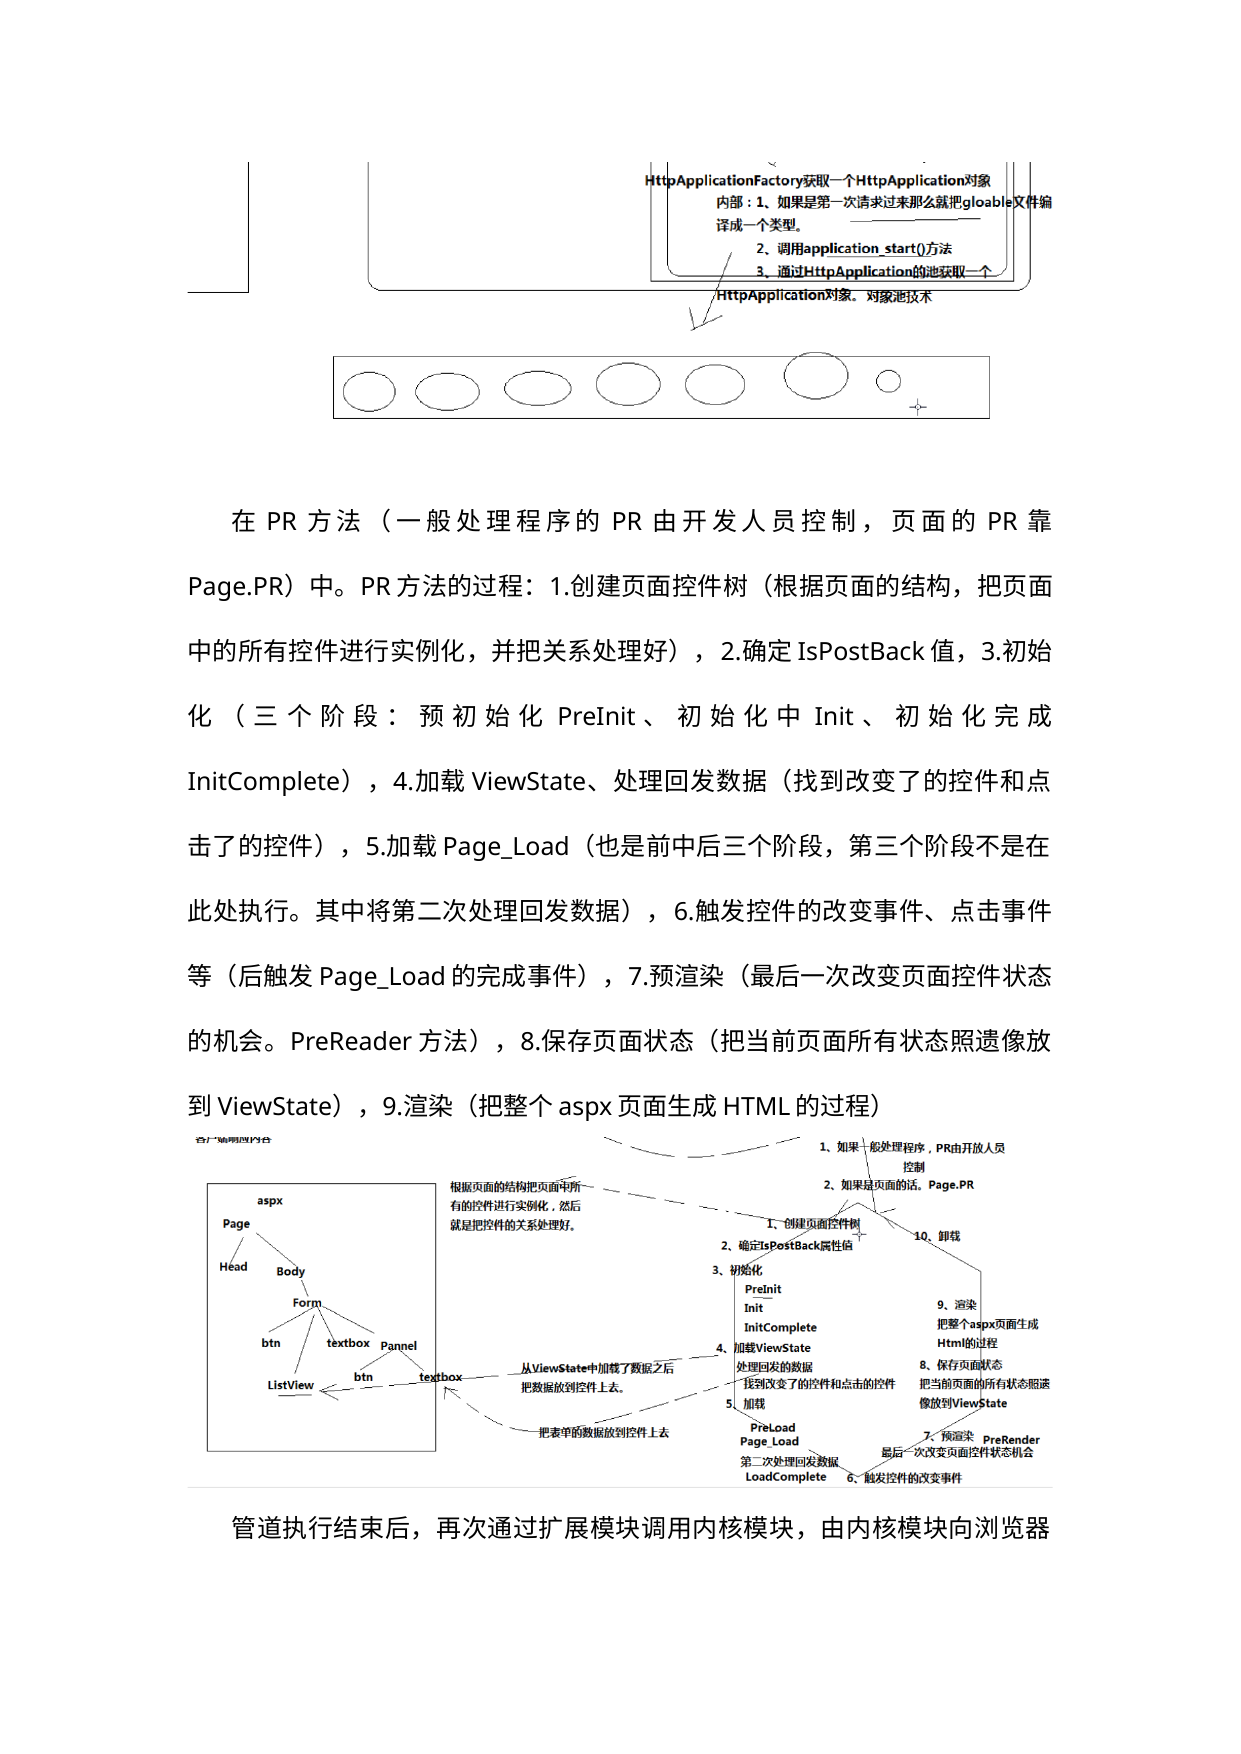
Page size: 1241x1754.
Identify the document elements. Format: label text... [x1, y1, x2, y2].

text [187, 1494, 1053, 1559]
picture [187, 162, 1053, 461]
text 在PR方法（一般处理程序的PR由开发人员控制，页面的PR靠Page.PR）中。PR方法的过程：1.创建页面控件树（根据页面的结构，把页面中的所有控件进行实例化，并把关系处理好），2.确定IsPostBack值，3.初始化（三个阶段：预初始化PreInit、初始化中Init、初始化完成InitComplete），4.加载ViewState、处理回发数据（找到改变了的控件和点击了的控件），5.加载Page_Load（也是前中后三个阶段，第三个阶段不是在此处执行。其中将第二次处理回发数据），6.触发控件的改变事件、点击事件等（后触发Page_Load的完成事件），7.预渲染（最后一次改变页面控件状态的机会。PreReader方法），8.保存页面状态（把当前页面所有状态照遗像放到ViewState），9.渲染（把整个aspx页面生成HTML的过程） [187, 487, 1053, 1137]
picture [187, 1137, 1053, 1488]
